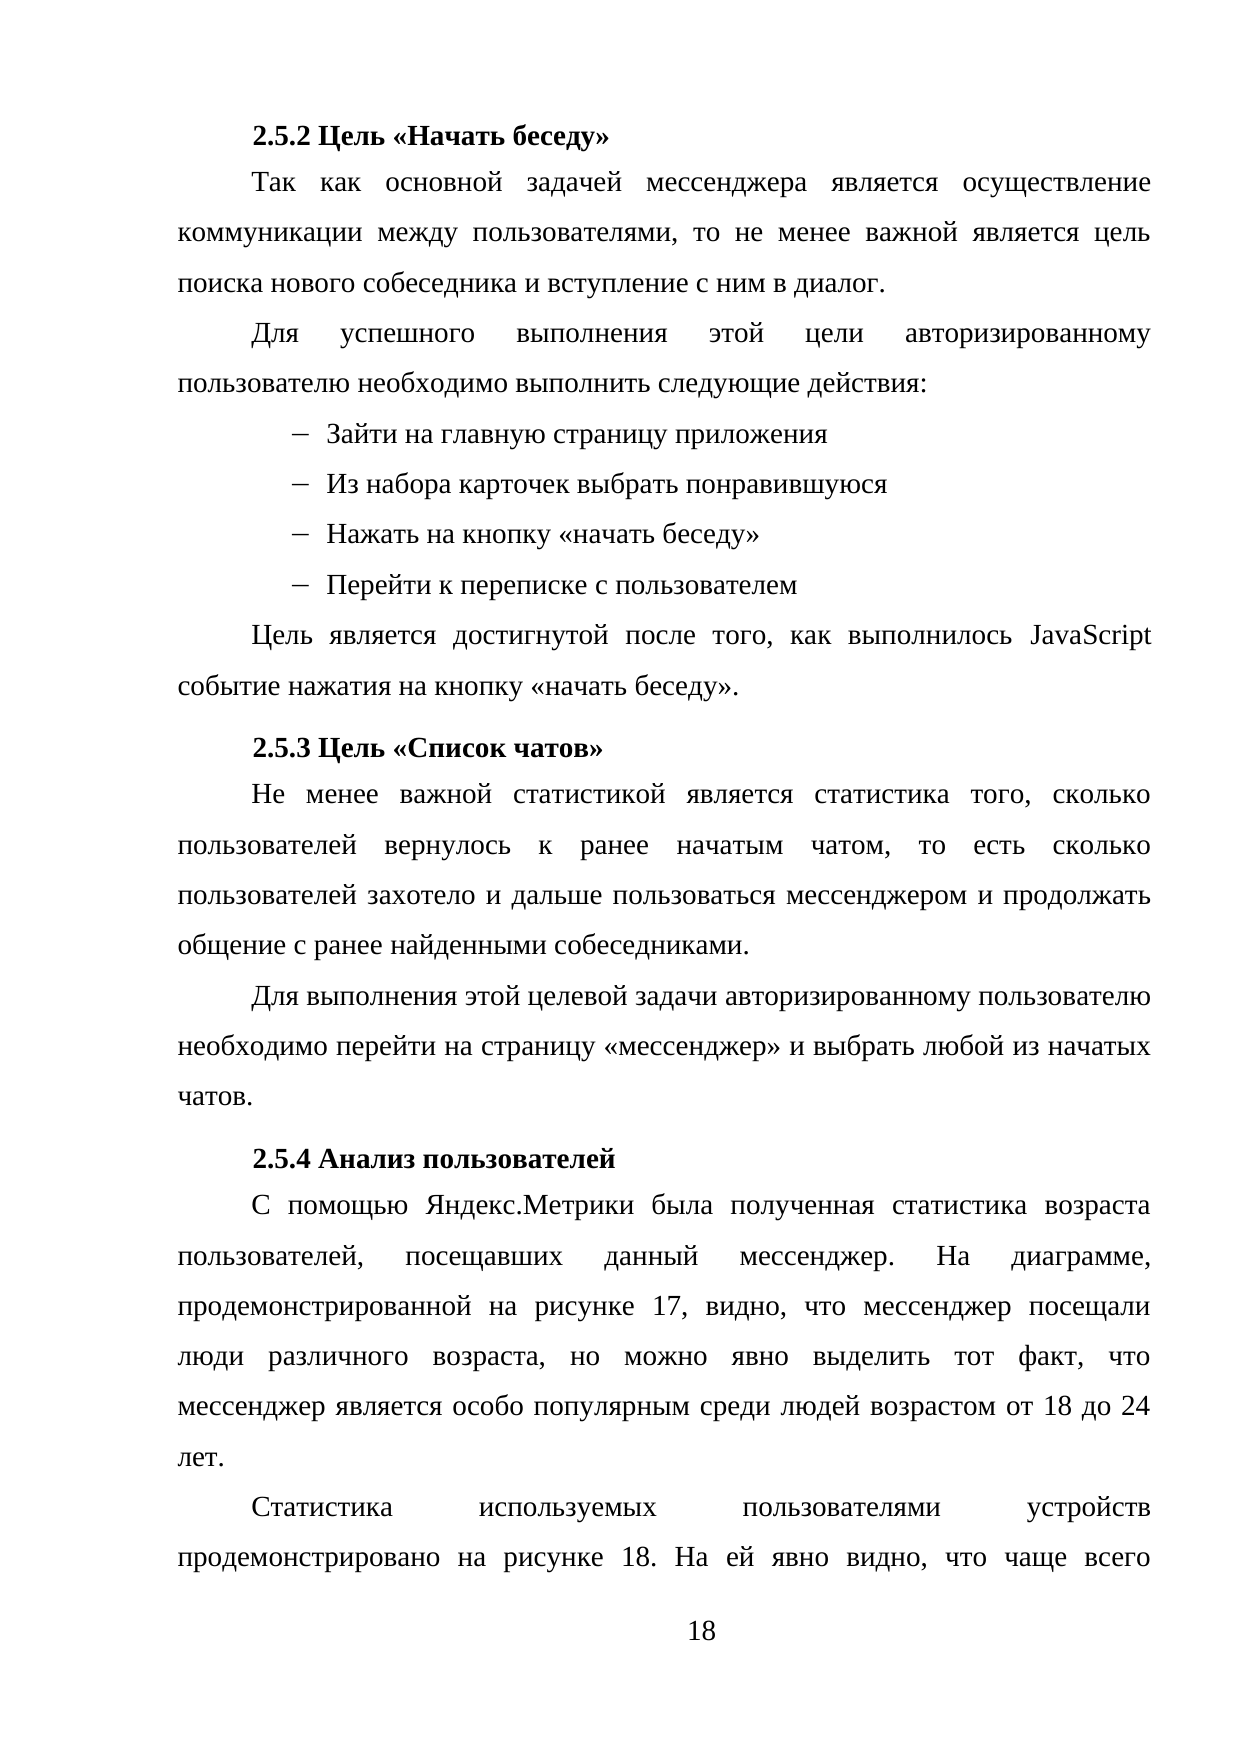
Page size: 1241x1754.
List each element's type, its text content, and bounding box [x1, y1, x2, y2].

text Цель «Список чатов» [252, 731, 1152, 764]
text Цель «Начать беседу» [252, 118, 1152, 152]
text Для успешного выполнения этой цели авторизированному пользователю необходимо выполнить следующие действия: [177, 315, 1152, 399]
text Анализ пользователей [252, 1141, 1152, 1175]
text С помощью Яндекс.Метрики была полученная статистика возраста пользователей, посещавших данный мессенджер. На диаграмме, продемонстрированной на рисунке 17, видно, что мессенджер посещали люди различного возраста, но можно явно выделить тот факт, что мессенджер является особо популярным среди людей возрастом от 18 до 24 лет. [177, 1187, 1152, 1472]
text Цель является достигнутой после того, как выполнилось JavaScript событие нажатия на кнопку «начать беседу». [177, 617, 1152, 701]
list Зайти на главную страницу приложения [288, 416, 1152, 449]
text Так как основной задачей мессенджера является осуществление коммуникации между пользователями, то не менее важной является цель поиска нового собеседника и вступление с ним в диалог. [177, 164, 1152, 298]
text Для выполнения этой целевой задачи авторизированному пользователю необходимо перейти на страницу «мессенджер» и выбрать любой из начатых чатов. [177, 978, 1152, 1112]
list Нажать на кнопку «начать беседу» [288, 517, 1152, 550]
list Из набора карточек выбрать понравившуюся [288, 466, 1152, 500]
list Перейти к переписке с пользователем [288, 567, 1152, 601]
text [177, 1489, 1152, 1573]
text Не менее важной статистикой является статистика того, сколько пользователей вернулось к ранее начатым чатом, то есть сколько пользователей захотело и дальше пользоваться мессенджером и продолжать общение с ранее найденными собеседниками. [177, 777, 1152, 961]
